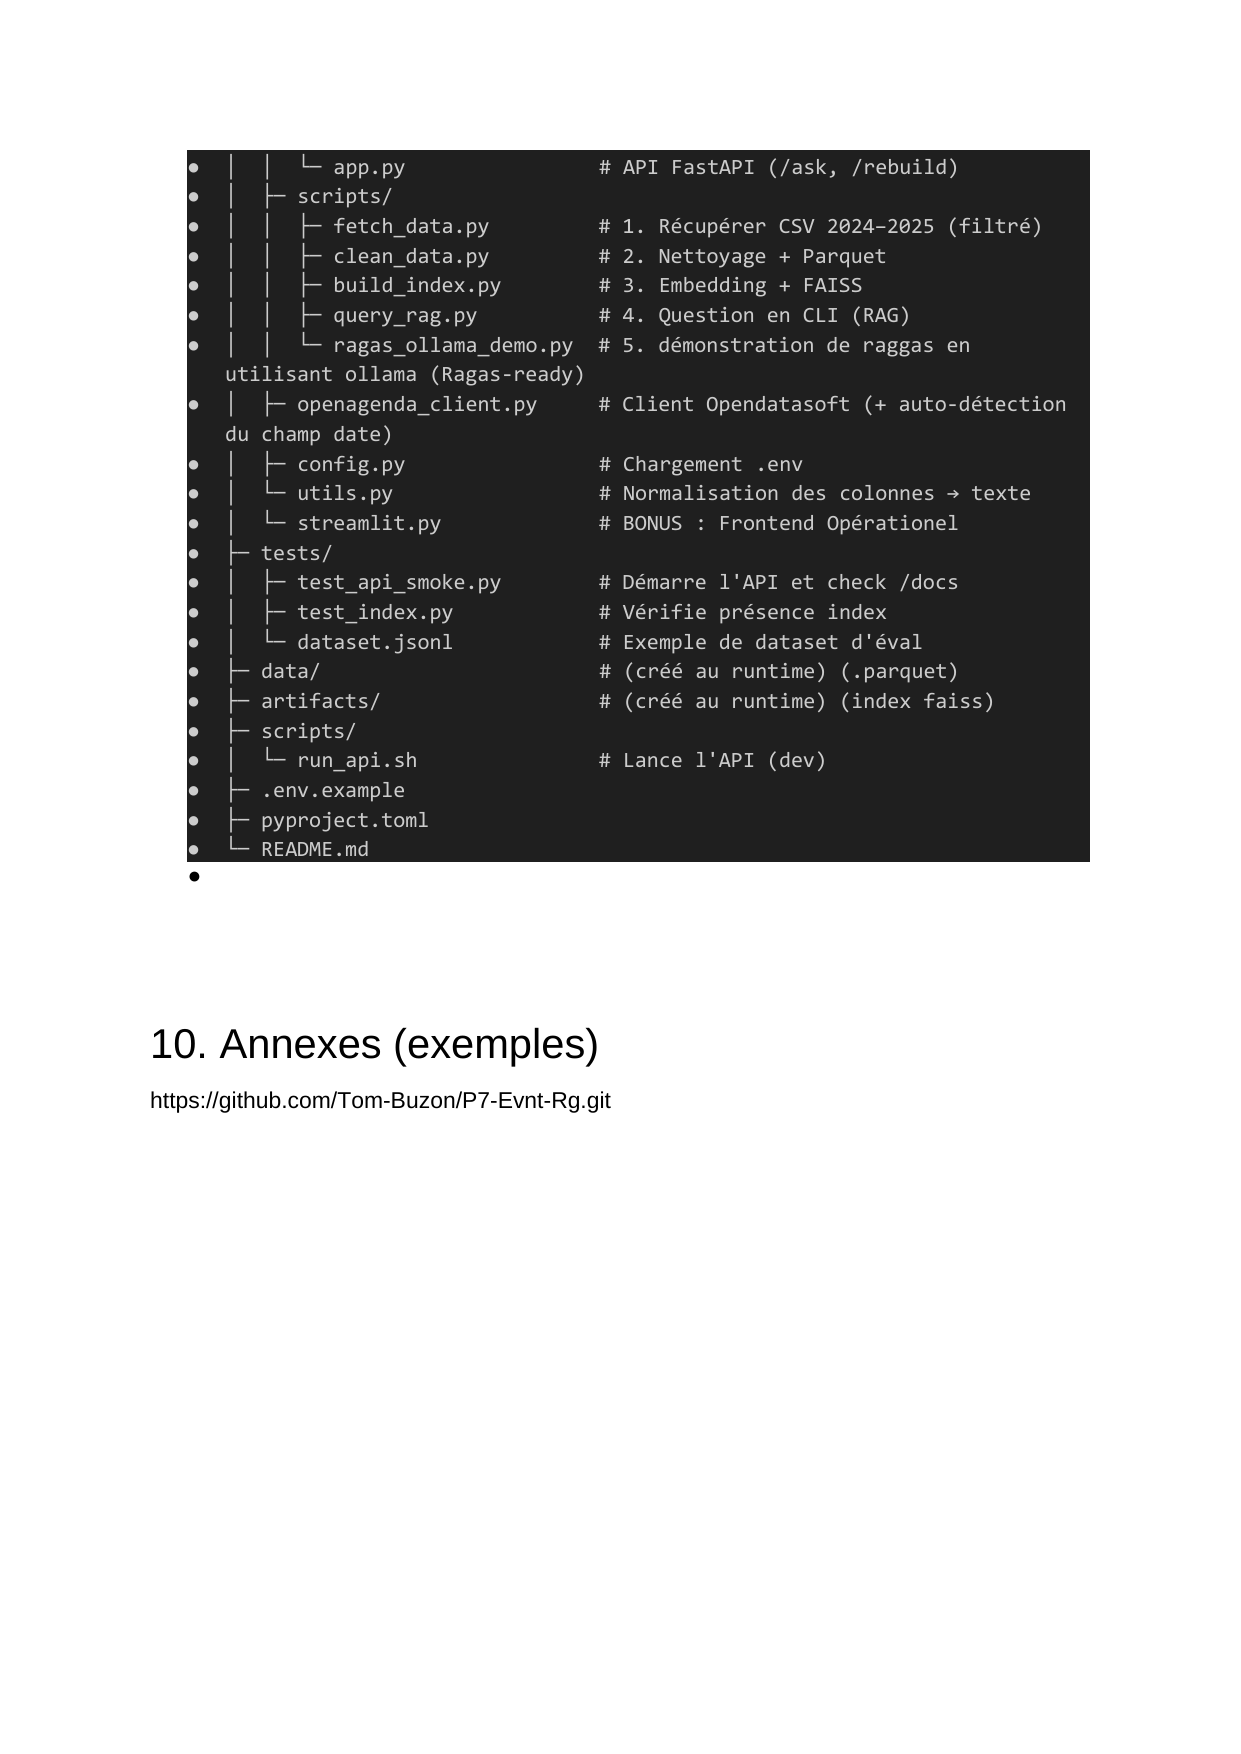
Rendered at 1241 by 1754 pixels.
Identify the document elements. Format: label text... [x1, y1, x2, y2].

list │ │ ├─ build_index.py # 3. Embedding + FAISS [187, 269, 1090, 298]
list │ │ └─ app.py # API FastAPI (/ask, /rebuild) [187, 150, 1090, 180]
list │ │ ├─ clean_data.py # 2. Nettoyage + Parquet [187, 239, 1090, 269]
list │ ├─ test_api_smoke.py # Démarre l'API et check /docs [187, 566, 1090, 595]
text https://github.com/Tom-Buzon/P7-Evnt-Rg.git [150, 1087, 1090, 1114]
list └─ README.md [187, 833, 1090, 862]
list ├─ .env.example [187, 773, 1090, 803]
list ├─ pyproject.toml [187, 803, 1090, 833]
list ├─ scripts/ [187, 714, 1090, 744]
list │ └─ utils.py # Normalisation des colonnes → texte [187, 477, 1090, 506]
list │ │ ├─ query_rag.py # 4. Question en CLI (RAG) [187, 298, 1090, 328]
list │ ├─ test_index.py # Vérifie présence index [187, 595, 1090, 625]
list ├─ artifacts/ # (créé au runtime) (index faiss) [187, 684, 1090, 714]
list │ ├─ scripts/ [187, 180, 1090, 209]
list │ └─ dataset.jsonl # Exemple de dataset d'éval [187, 625, 1090, 655]
list ├─ data/ # (créé au runtime) (.parquet) [187, 655, 1090, 684]
list │ └─ run_api.sh # Lance l'API (dev) [187, 744, 1090, 773]
list │ │ ├─ fetch_data.py # 1. Récupérer CSV 2024–2025 (filtré) [187, 209, 1090, 239]
list │ └─ streamlit.py # BONUS : Frontend Opérationel [187, 506, 1090, 536]
list │ ├─ config.py # Chargement .env [187, 447, 1090, 477]
subtitle 10. Annexes (exemples) [150, 1020, 1090, 1068]
list │ │ └─ ragas_ollama_demo.py # 5. démonstration de raggas en utilisant ollama (Ragas-ready) [187, 328, 1090, 387]
list ├─ tests/ [187, 536, 1090, 566]
list │ ├─ openagenda_client.py # Client Opendatasoft (+ auto-détection du champ date) [187, 387, 1090, 447]
